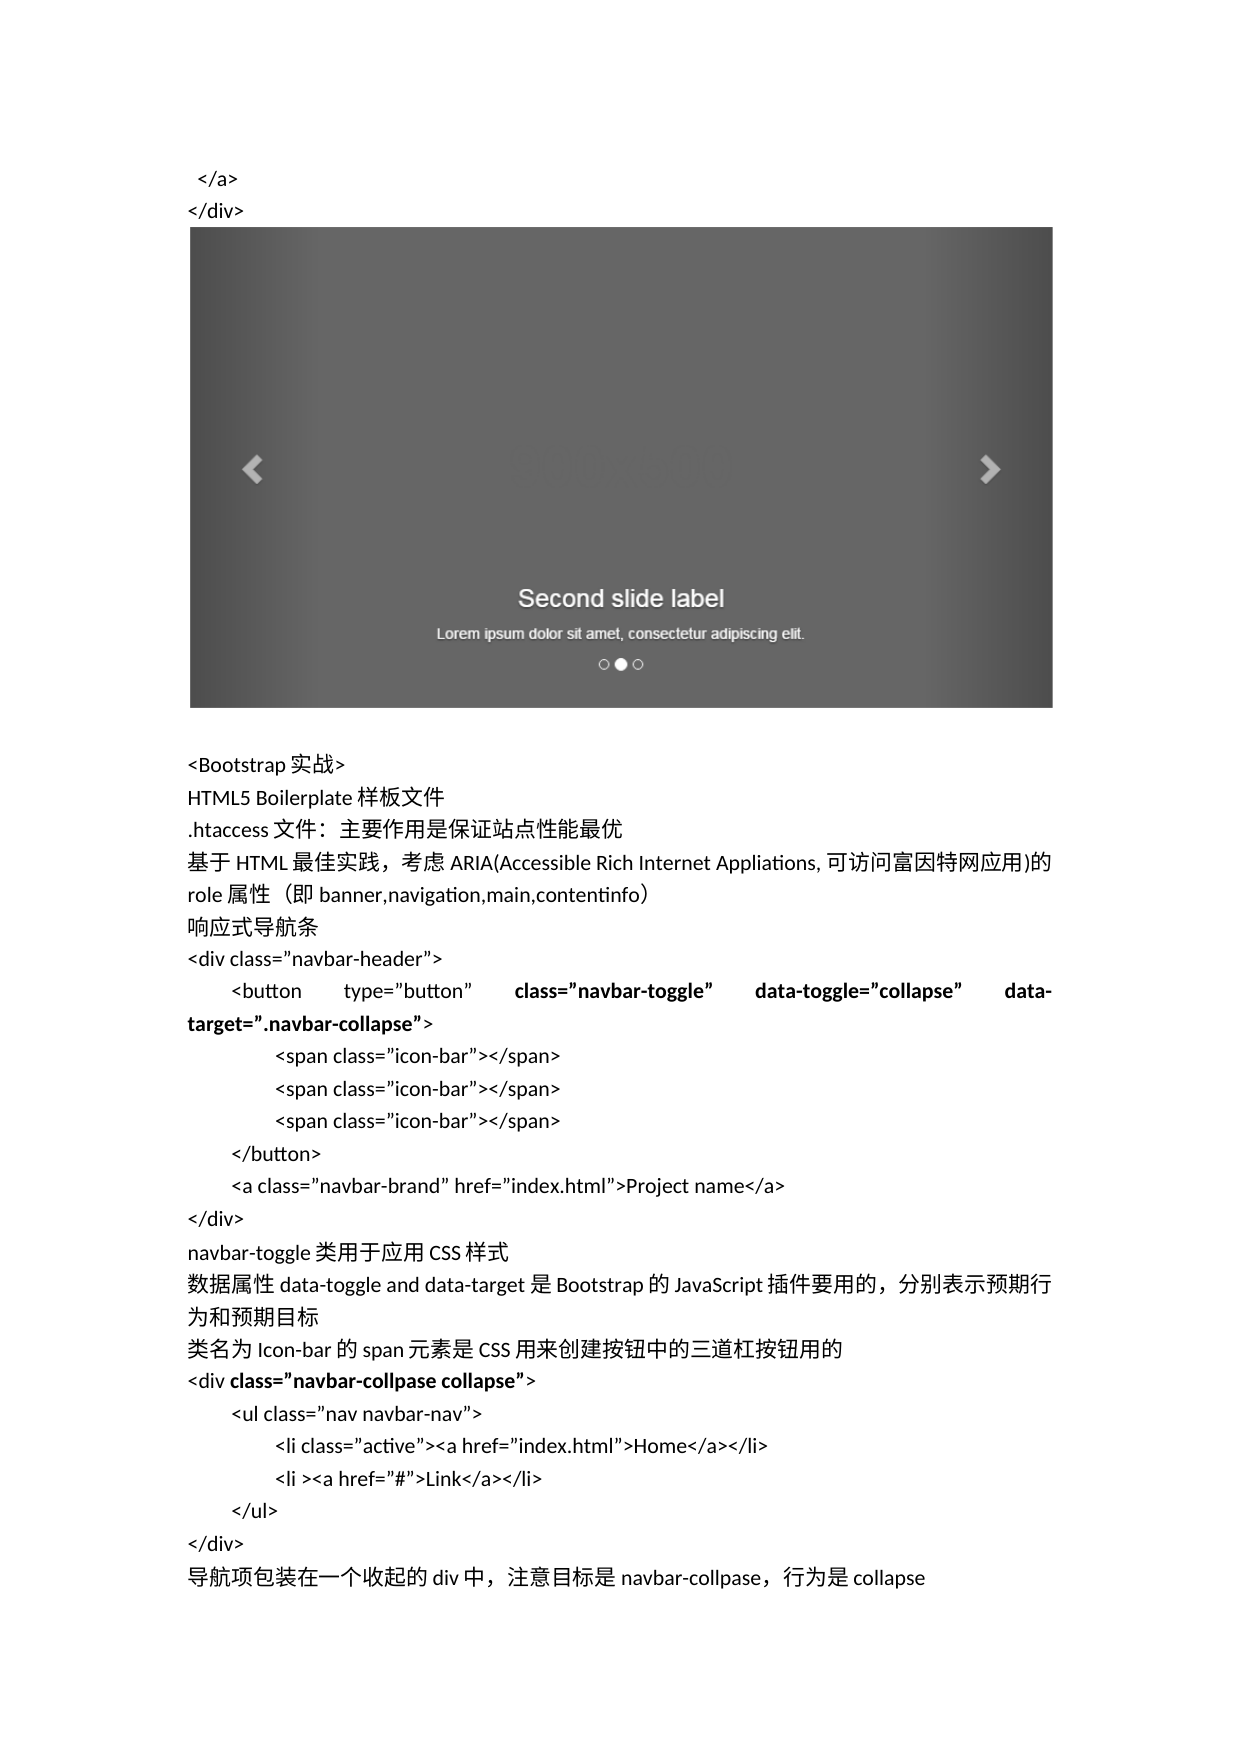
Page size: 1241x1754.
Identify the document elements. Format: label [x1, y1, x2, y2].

picture [187, 227, 1053, 709]
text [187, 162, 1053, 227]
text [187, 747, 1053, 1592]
